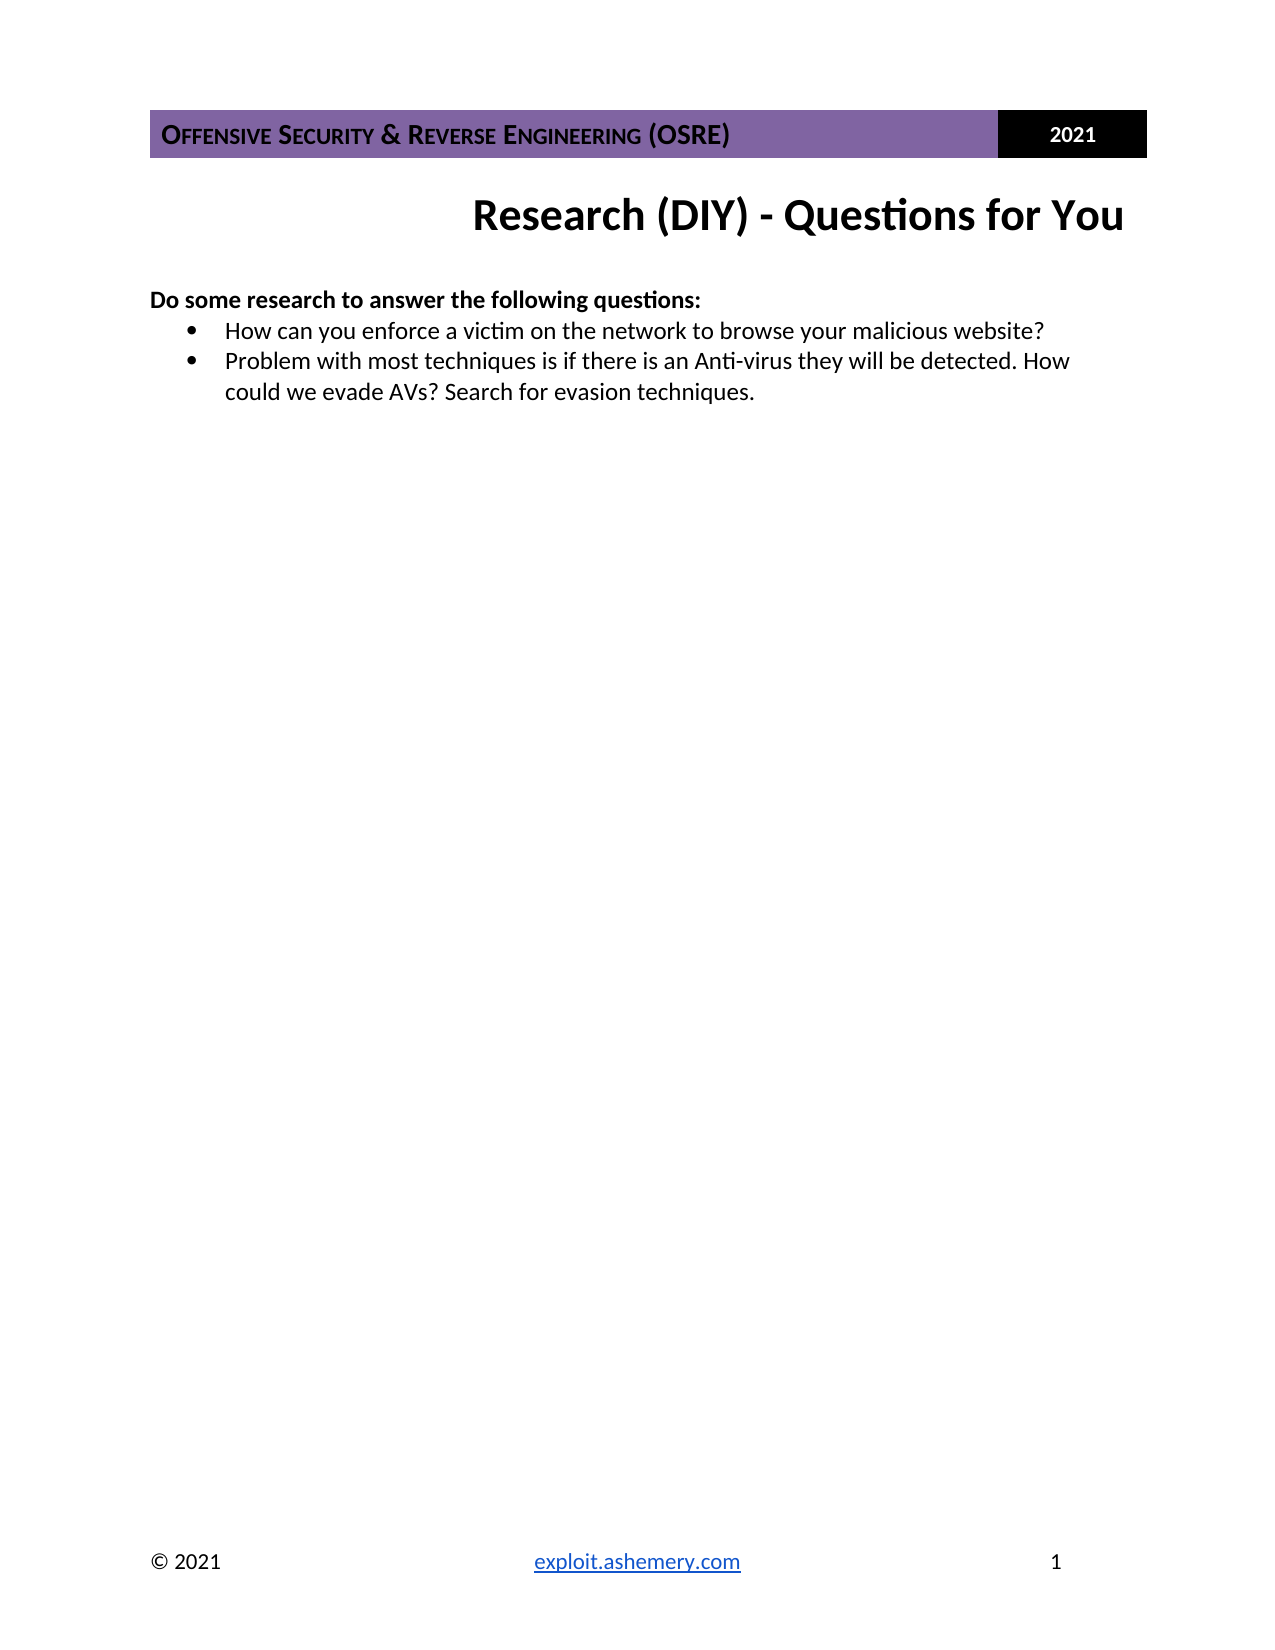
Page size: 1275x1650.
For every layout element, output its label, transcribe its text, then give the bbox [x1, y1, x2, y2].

list Problem with most techniques is if there is an Anti-virus they will be detected. How could we evade AVs? Search for evasion techniques. [187, 346, 1125, 407]
text Do some research to answer the following questions: [150, 284, 1125, 315]
list How can you enforce a victim on the network to browse your malicious website? [187, 315, 1125, 346]
text Research (DIY) - Questions for You [172, 186, 1125, 242]
